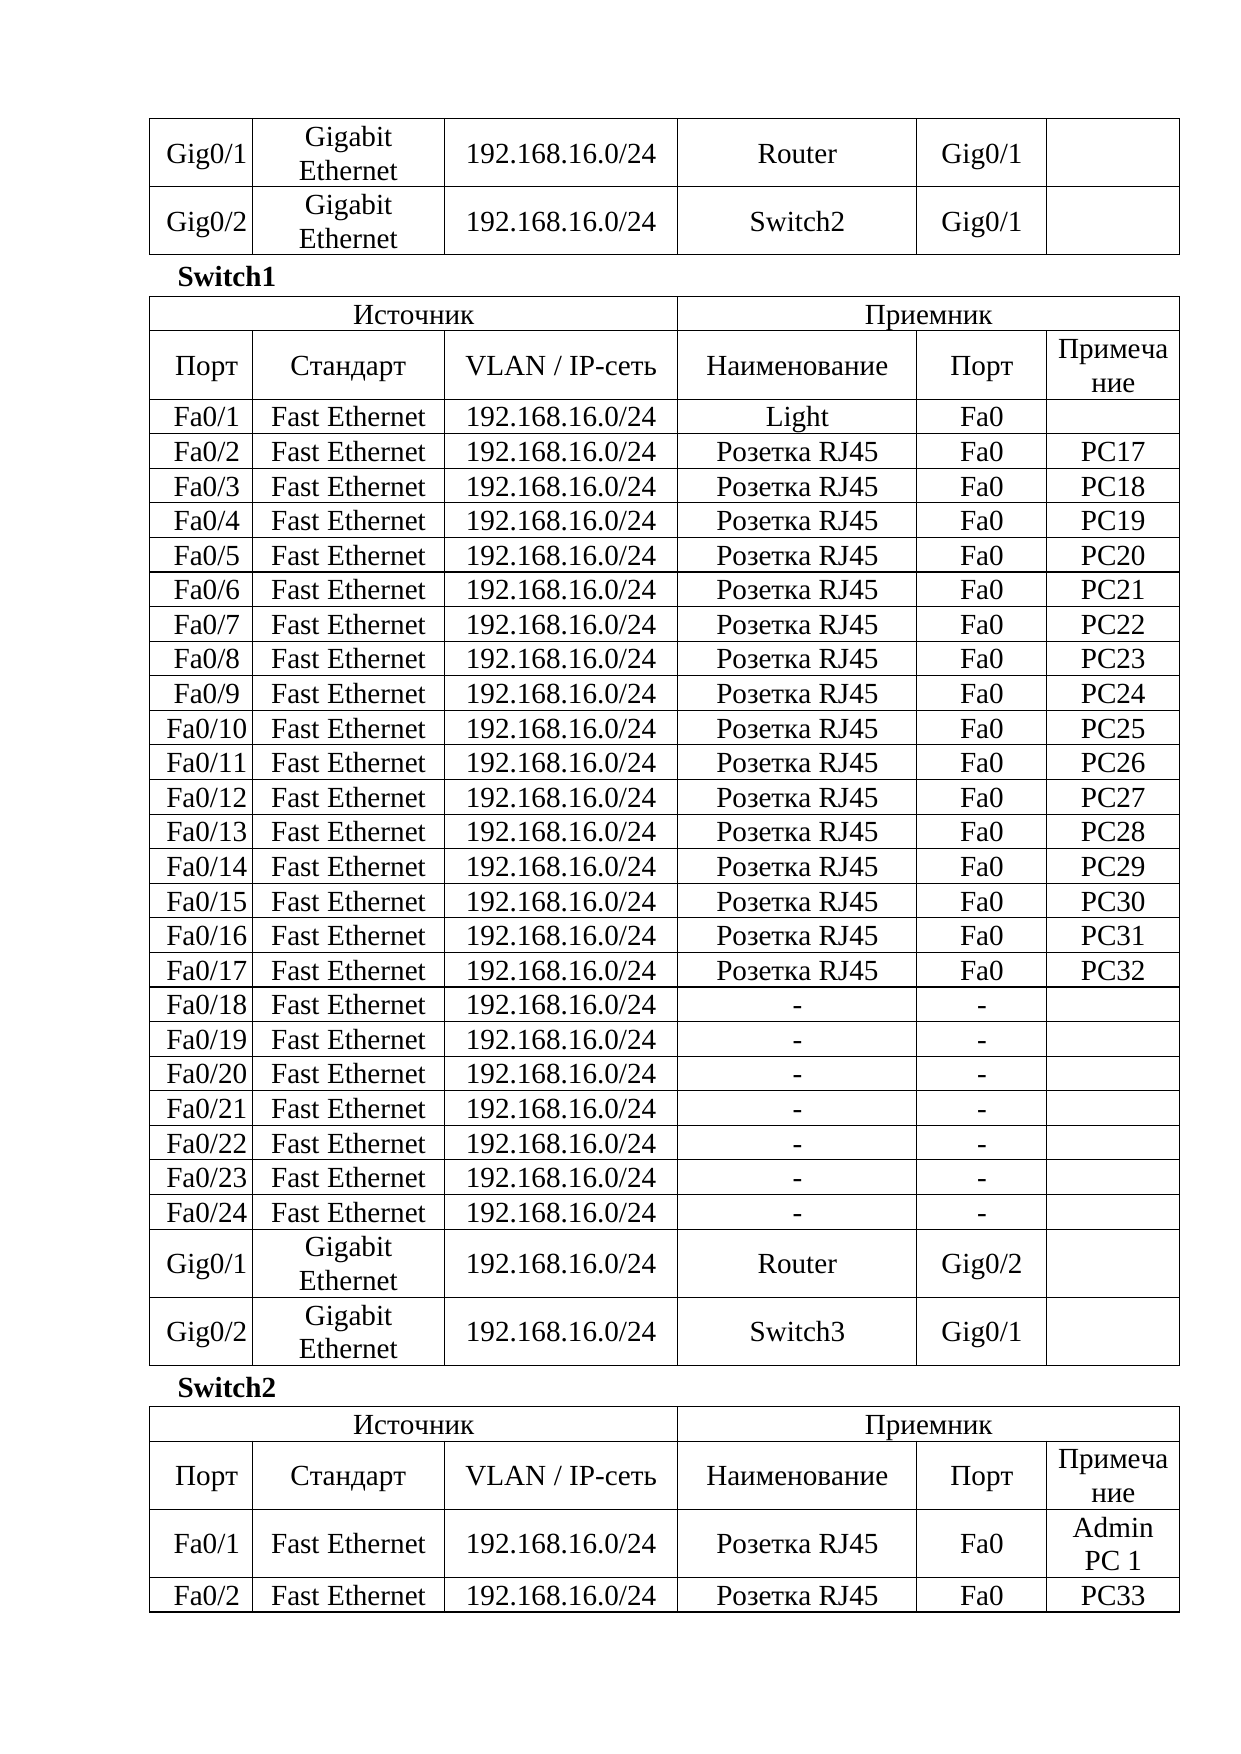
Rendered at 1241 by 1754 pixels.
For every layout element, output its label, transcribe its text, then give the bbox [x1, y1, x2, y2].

table_cell Розетка RJ45 [678, 849, 916, 883]
table_cell Fast Ethernet [253, 400, 444, 433]
table_cell Gig0/1 [917, 119, 1046, 186]
table_cell PC18 [1047, 469, 1179, 502]
table_cell Fa0/2 [150, 1578, 252, 1611]
table_cell 192.168.16.0/24 [445, 119, 677, 186]
table_cell Fa0/20 [150, 1057, 252, 1090]
table_cell Fast Ethernet [253, 1578, 444, 1611]
table_cell Fast Ethernet [253, 676, 444, 710]
table_cell PC31 [1047, 918, 1179, 952]
table_cell - [678, 1091, 916, 1125]
table_cell Fa0 [917, 815, 1046, 848]
table_cell 192.168.16.0/24 [445, 815, 677, 848]
table_cell 192.168.16.0/24 [445, 1022, 677, 1056]
table_cell 192.168.16.0/24 [445, 434, 677, 468]
table_cell Fa0 [917, 849, 1046, 883]
table_cell 192.168.16.0/24 [445, 538, 677, 571]
table_cell Fa0 [917, 642, 1046, 675]
table_cell Fa0 [917, 884, 1046, 917]
table_cell Fa0/16 [150, 918, 252, 952]
table_cell Fa0/1 [150, 400, 252, 433]
table_cell PC32 [1047, 953, 1179, 986]
table_cell Fast Ethernet [253, 642, 444, 675]
table_cell Fa0/15 [150, 884, 252, 917]
table_cell 192.168.16.0/24 [445, 988, 677, 1021]
table_cell Розетка RJ45 [678, 815, 916, 848]
table_cell [1047, 400, 1179, 433]
table_cell Admin PC 1 [1047, 1510, 1179, 1577]
table_cell Fa0 [917, 676, 1046, 710]
table_cell [1047, 1160, 1179, 1194]
table_cell Router [678, 1230, 916, 1297]
table_cell [1047, 1022, 1179, 1056]
table_cell Наименование [678, 331, 916, 398]
table_cell Gig0/2 [917, 1230, 1046, 1297]
table_cell Fast Ethernet [253, 1160, 444, 1194]
table_cell Fa0/14 [150, 849, 252, 883]
table_cell Fa0 [917, 503, 1046, 537]
table_cell 192.168.16.0/24 [445, 1298, 677, 1365]
table_cell Fast Ethernet [253, 780, 444, 813]
table_cell Порт [917, 1442, 1046, 1509]
table_cell Fa0 [917, 400, 1046, 433]
table_cell Gigabit Ethernet [253, 1298, 444, 1365]
table_cell Розетка RJ45 [678, 780, 916, 813]
table_cell Fa0/7 [150, 607, 252, 641]
table_cell 192.168.16.0/24 [445, 1160, 677, 1194]
table_cell Fa0/21 [150, 1091, 252, 1125]
table_cell [1047, 1091, 1179, 1125]
table_cell Fa0 [917, 918, 1046, 952]
table_cell [1047, 1298, 1179, 1365]
table_cell - [678, 1126, 916, 1159]
table_cell PC17 [1047, 434, 1179, 468]
table_cell 192.168.16.0/24 [445, 1057, 677, 1090]
table_cell Gig0/1 [917, 1298, 1046, 1365]
table_cell Switch3 [678, 1298, 916, 1365]
table_cell Fast Ethernet [253, 503, 444, 537]
table_cell 192.168.16.0/24 [445, 573, 677, 606]
table_cell Fast Ethernet [253, 607, 444, 641]
table_cell Fa0 [917, 953, 1046, 986]
table_cell 192.168.16.0/24 [445, 1230, 677, 1297]
table_cell Розетка RJ45 [678, 642, 916, 675]
table_cell Gig0/2 [150, 1298, 252, 1365]
table_cell PC23 [1047, 642, 1179, 675]
table_cell 192.168.16.0/24 [445, 1510, 677, 1577]
table_cell 192.168.16.0/24 [445, 676, 677, 710]
table_cell Fa0/8 [150, 642, 252, 675]
table_cell Fa0 [917, 607, 1046, 641]
table_cell - [678, 988, 916, 1021]
table_cell Розетка RJ45 [678, 745, 916, 779]
table_header Источник [150, 1407, 677, 1441]
table_cell 192.168.16.0/24 [445, 187, 677, 254]
table_cell Fast Ethernet [253, 1091, 444, 1125]
table_cell VLAN / IP-сеть [445, 331, 677, 398]
table_cell 192.168.16.0/24 [445, 918, 677, 952]
table_cell PC25 [1047, 711, 1179, 744]
table_cell - [678, 1022, 916, 1056]
table_cell Розетка RJ45 [678, 953, 916, 986]
table_cell - [917, 1195, 1046, 1228]
subtitle Switch1 [177, 259, 1152, 293]
table_cell 192.168.16.0/24 [445, 1578, 677, 1611]
table_cell Gig0/1 [917, 187, 1046, 254]
table_header Приемник [678, 1407, 1179, 1441]
table_cell VLAN / IP-сеть [445, 1442, 677, 1509]
table_cell PC27 [1047, 780, 1179, 813]
table_cell 192.168.16.0/24 [445, 711, 677, 744]
table_cell Fast Ethernet [253, 1126, 444, 1159]
table_cell PC26 [1047, 745, 1179, 779]
table_cell Fa0/11 [150, 745, 252, 779]
table_cell Fa0 [917, 1578, 1046, 1611]
table_cell [1047, 1057, 1179, 1090]
table_cell Fa0/6 [150, 573, 252, 606]
table_cell Стандарт [253, 1442, 444, 1509]
table_cell Розетка RJ45 [678, 918, 916, 952]
table_cell Fa0/1 [150, 1510, 252, 1577]
table_cell PC20 [1047, 538, 1179, 571]
table_cell Gigabit Ethernet [253, 187, 444, 254]
table_cell Fast Ethernet [253, 434, 444, 468]
table_cell [1047, 1230, 1179, 1297]
table_cell [1047, 187, 1179, 254]
table_cell Fa0/10 [150, 711, 252, 744]
table_cell 192.168.16.0/24 [445, 607, 677, 641]
table_cell Fast Ethernet [253, 1022, 444, 1056]
table_cell Fa0/3 [150, 469, 252, 502]
table_cell Розетка RJ45 [678, 711, 916, 744]
table_cell 192.168.16.0/24 [445, 745, 677, 779]
table_cell Наименование [678, 1442, 916, 1509]
table_cell Порт [917, 331, 1046, 398]
table_cell [1047, 1195, 1179, 1228]
table_cell PC33 [1047, 1578, 1179, 1611]
table_cell 192.168.16.0/24 [445, 953, 677, 986]
table_cell Розетка RJ45 [678, 1578, 916, 1611]
subtitle Switch2 [177, 1370, 1152, 1403]
table_cell Примечание [1047, 331, 1179, 398]
table_cell Fast Ethernet [253, 1510, 444, 1577]
table_cell - [917, 1057, 1046, 1090]
table_cell Fa0/19 [150, 1022, 252, 1056]
table_cell 192.168.16.0/24 [445, 780, 677, 813]
table_cell Розетка RJ45 [678, 503, 916, 537]
table_header Источник [150, 297, 677, 330]
table_cell PC28 [1047, 815, 1179, 848]
table_cell Router [678, 119, 916, 186]
table_cell [1047, 1126, 1179, 1159]
table_cell PC21 [1047, 573, 1179, 606]
table_cell Gig0/1 [150, 119, 252, 186]
table_cell Fast Ethernet [253, 815, 444, 848]
table_cell Fa0 [917, 573, 1046, 606]
table_cell Fast Ethernet [253, 849, 444, 883]
table_cell [1047, 119, 1179, 186]
table_cell 192.168.16.0/24 [445, 884, 677, 917]
table_cell - [917, 988, 1046, 1021]
table_cell PC19 [1047, 503, 1179, 537]
table_cell Fast Ethernet [253, 1057, 444, 1090]
table_cell - [678, 1195, 916, 1228]
table_cell Розетка RJ45 [678, 573, 916, 606]
table_cell Розетка RJ45 [678, 676, 916, 710]
table_cell Fa0 [917, 711, 1046, 744]
table_cell Fa0 [917, 780, 1046, 813]
table_cell Fa0/12 [150, 780, 252, 813]
table_cell PC29 [1047, 849, 1179, 883]
table_cell Fast Ethernet [253, 1195, 444, 1228]
table_cell Розетка RJ45 [678, 434, 916, 468]
table_cell 192.168.16.0/24 [445, 642, 677, 675]
table_cell 192.168.16.0/24 [445, 1195, 677, 1228]
table_cell - [917, 1160, 1046, 1194]
table_cell Fa0/4 [150, 503, 252, 537]
table_cell Gig0/1 [150, 1230, 252, 1297]
table_cell PC24 [1047, 676, 1179, 710]
table_cell Fa0/13 [150, 815, 252, 848]
table_cell 192.168.16.0/24 [445, 503, 677, 537]
table_cell Fa0/2 [150, 434, 252, 468]
table_cell Fa0 [917, 434, 1046, 468]
table_cell Light [678, 400, 916, 433]
table_cell 192.168.16.0/24 [445, 400, 677, 433]
table_cell Gigabit Ethernet [253, 1230, 444, 1297]
table_cell - [917, 1126, 1046, 1159]
table_cell Fast Ethernet [253, 988, 444, 1021]
table_cell Fa0 [917, 538, 1046, 571]
table_cell 192.168.16.0/24 [445, 849, 677, 883]
table_cell Розетка RJ45 [678, 884, 916, 917]
table_cell Порт [150, 1442, 252, 1509]
table_cell Gigabit Ethernet [253, 119, 444, 186]
table_cell Fa0/5 [150, 538, 252, 571]
table_cell Fast Ethernet [253, 538, 444, 571]
table_cell PC30 [1047, 884, 1179, 917]
table_cell Fa0/18 [150, 988, 252, 1021]
table_cell Розетка RJ45 [678, 538, 916, 571]
table_cell Fast Ethernet [253, 884, 444, 917]
table_cell Розетка RJ45 [678, 607, 916, 641]
table_cell Fa0 [917, 1510, 1046, 1577]
table_cell Fast Ethernet [253, 745, 444, 779]
table_cell Fast Ethernet [253, 469, 444, 502]
table_cell - [917, 1091, 1046, 1125]
table_cell Fa0/17 [150, 953, 252, 986]
table_cell Gig0/2 [150, 187, 252, 254]
table_cell Fast Ethernet [253, 711, 444, 744]
table_cell Fa0/23 [150, 1160, 252, 1194]
table_cell - [678, 1057, 916, 1090]
table_cell 192.168.16.0/24 [445, 1126, 677, 1159]
table_cell Розетка RJ45 [678, 469, 916, 502]
table_cell Порт [150, 331, 252, 398]
table_cell Fa0 [917, 745, 1046, 779]
table_cell Розетка RJ45 [678, 1510, 916, 1577]
table_cell Стандарт [253, 331, 444, 398]
table_cell Fa0/22 [150, 1126, 252, 1159]
table_cell 192.168.16.0/24 [445, 469, 677, 502]
table_cell - [678, 1160, 916, 1194]
table_cell PC22 [1047, 607, 1179, 641]
table_cell Switch2 [678, 187, 916, 254]
table_cell - [917, 1022, 1046, 1056]
table_cell Fast Ethernet [253, 573, 444, 606]
table_header Приемник [678, 297, 1179, 330]
table_cell Примечание [1047, 1442, 1179, 1509]
table_cell Fast Ethernet [253, 953, 444, 986]
table_cell Fa0/24 [150, 1195, 252, 1228]
table_cell Fa0 [917, 469, 1046, 502]
table_cell 192.168.16.0/24 [445, 1091, 677, 1125]
table_cell [1047, 988, 1179, 1021]
table_cell Fast Ethernet [253, 918, 444, 952]
table_cell Fa0/9 [150, 676, 252, 710]
